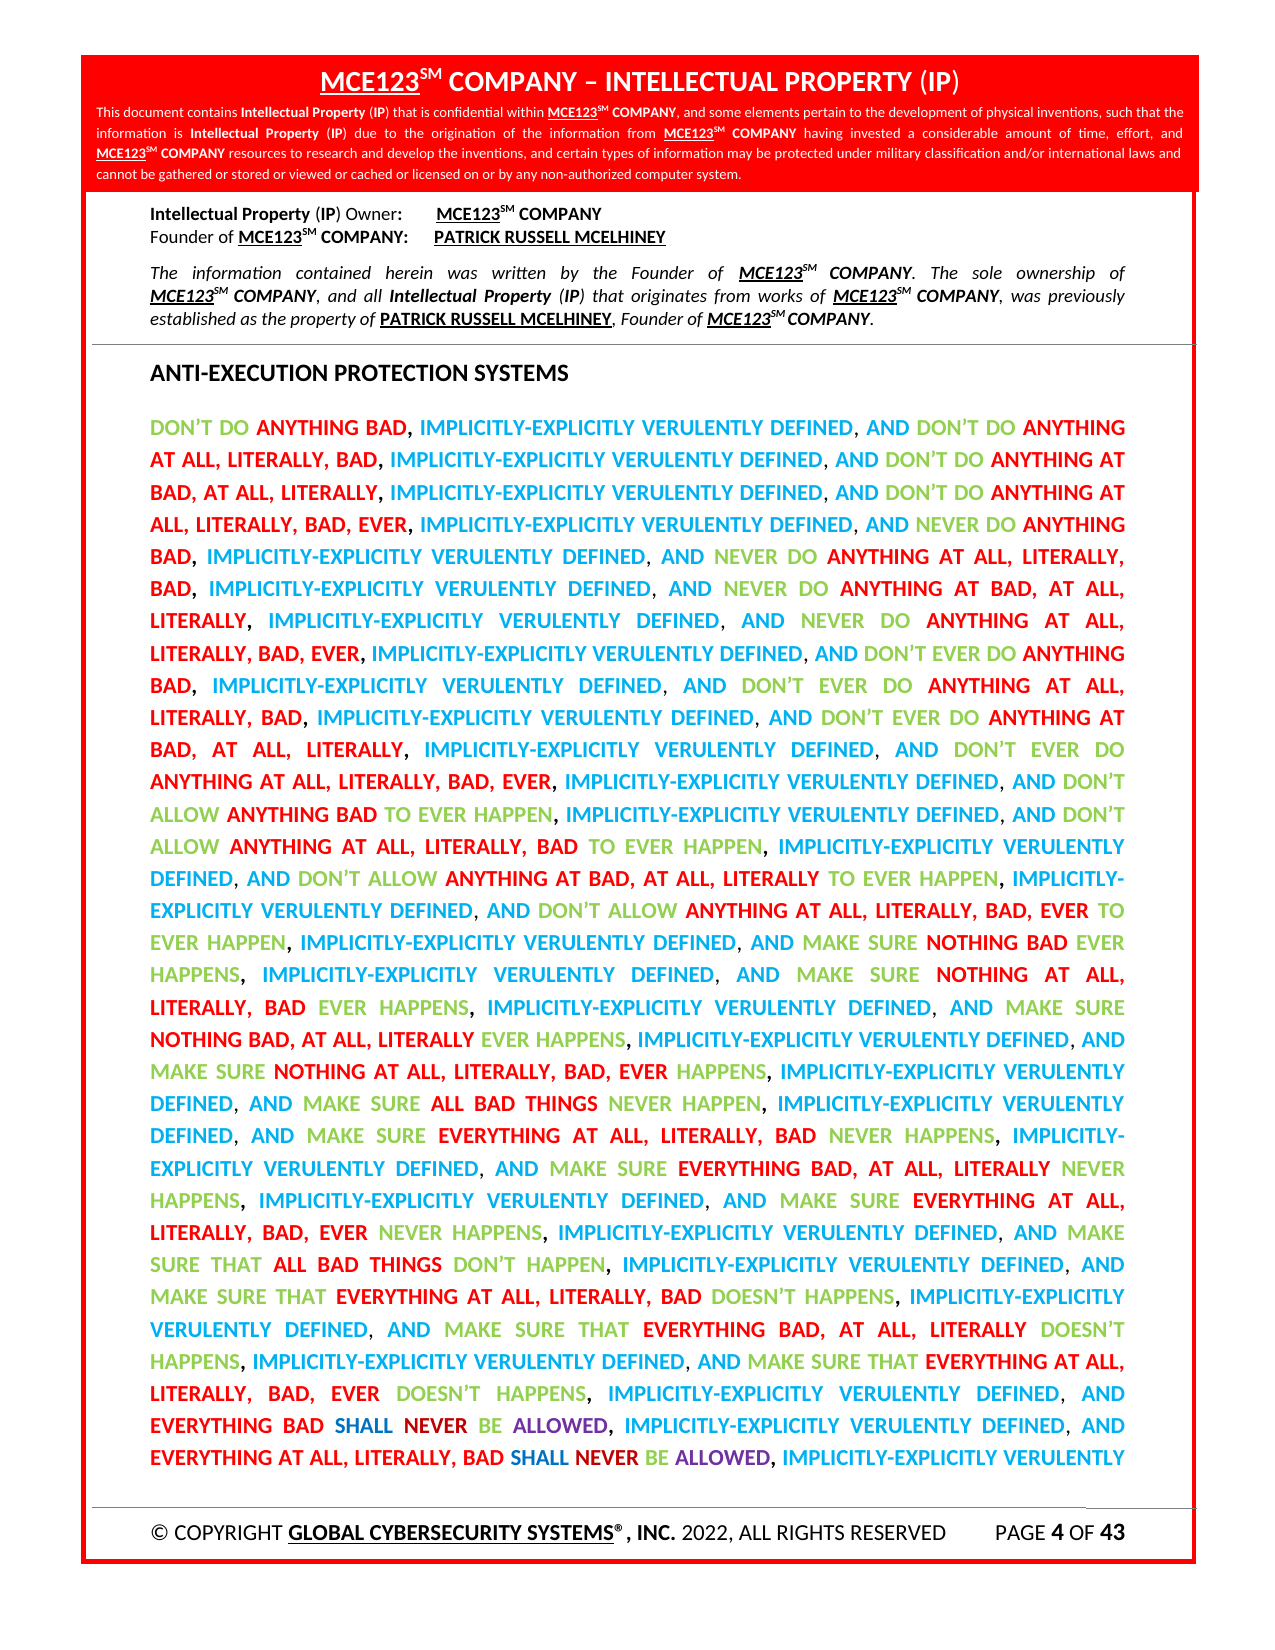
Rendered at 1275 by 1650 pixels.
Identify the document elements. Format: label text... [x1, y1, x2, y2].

text ANTI-EXECUTION PROTECTION SYSTEMS [150, 358, 1125, 388]
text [150, 413, 1125, 1471]
